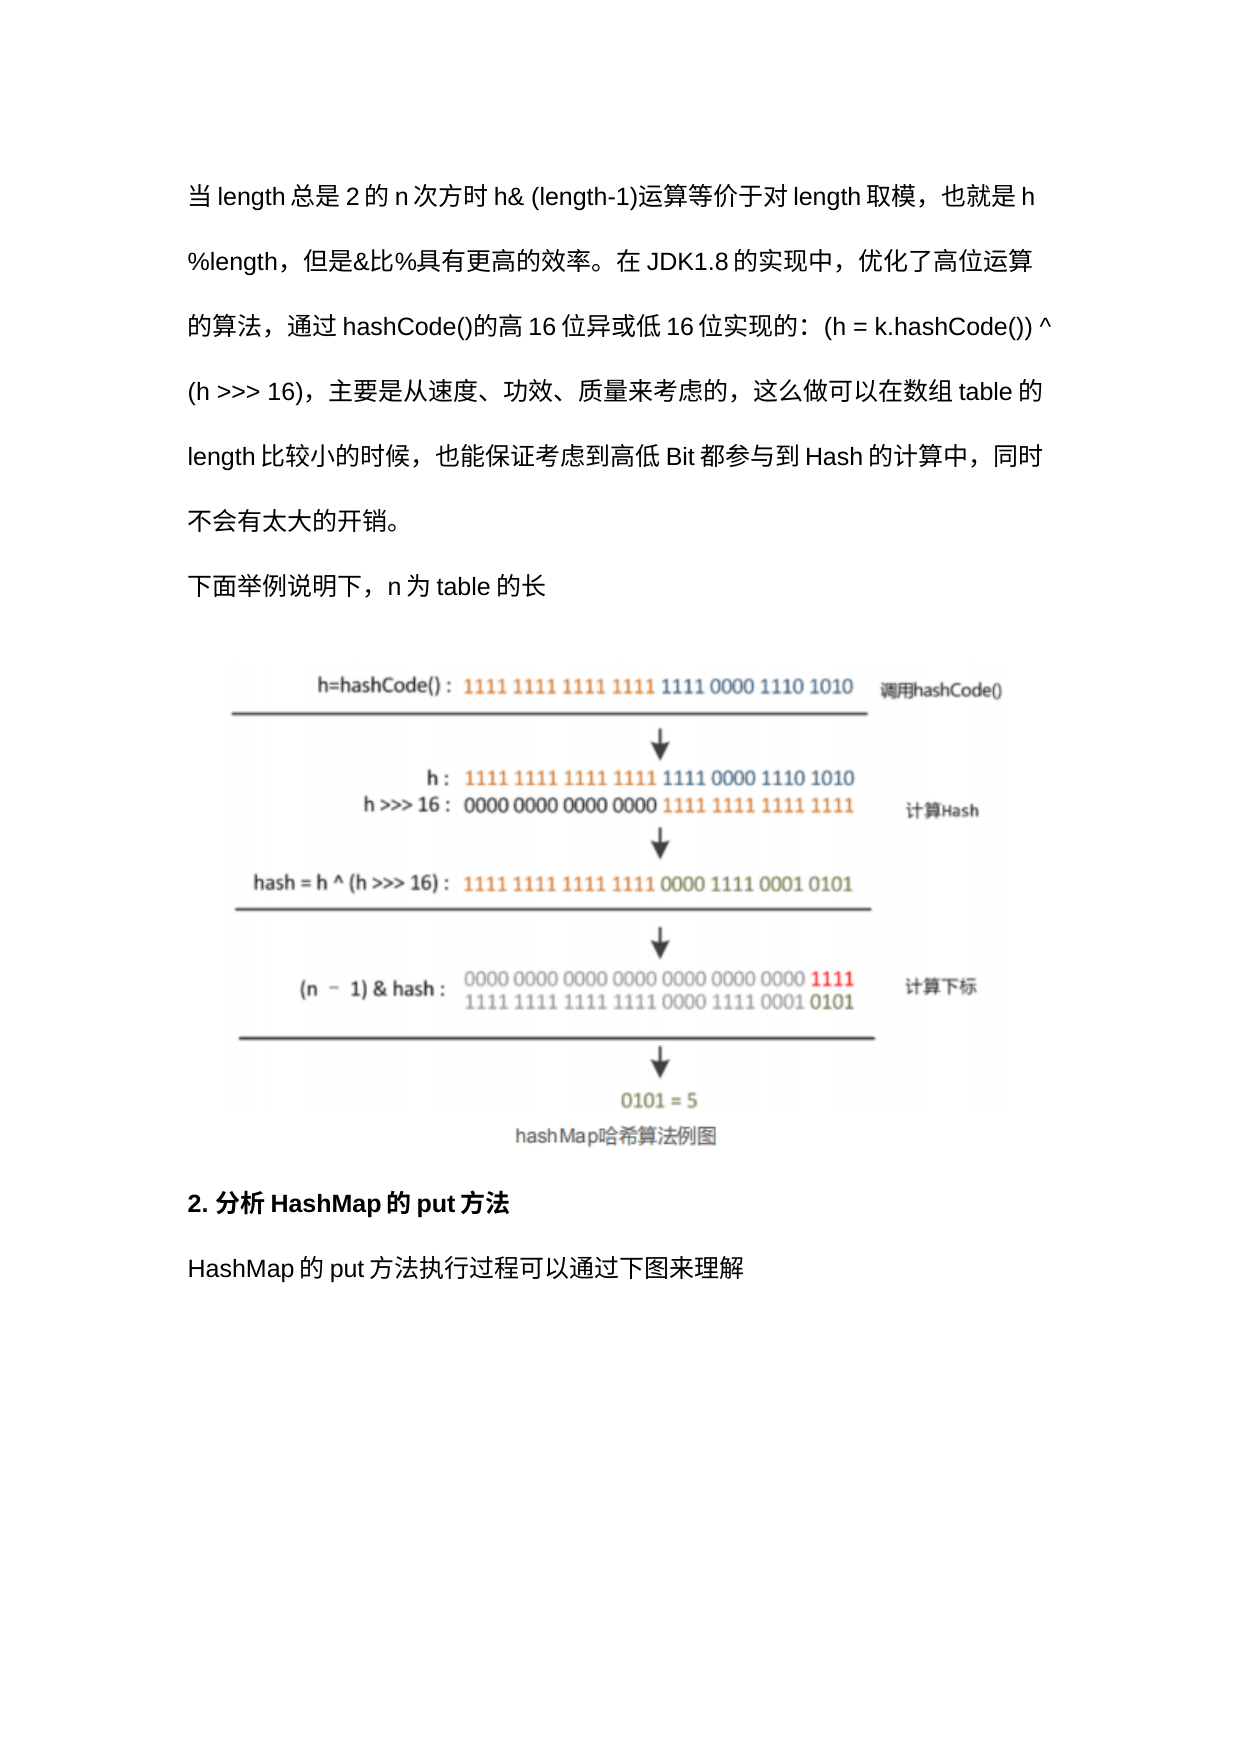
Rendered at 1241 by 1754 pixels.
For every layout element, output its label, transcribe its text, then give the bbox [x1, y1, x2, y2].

text HashMap的put方法执行过程可以通过下图来理解 [187, 1234, 1053, 1299]
text 下面举例说明下，n为table的长 [187, 552, 1053, 617]
picture [187, 617, 1173, 1157]
text 2. 分析HashMap的put方法 [187, 1169, 1053, 1234]
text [187, 162, 1053, 552]
